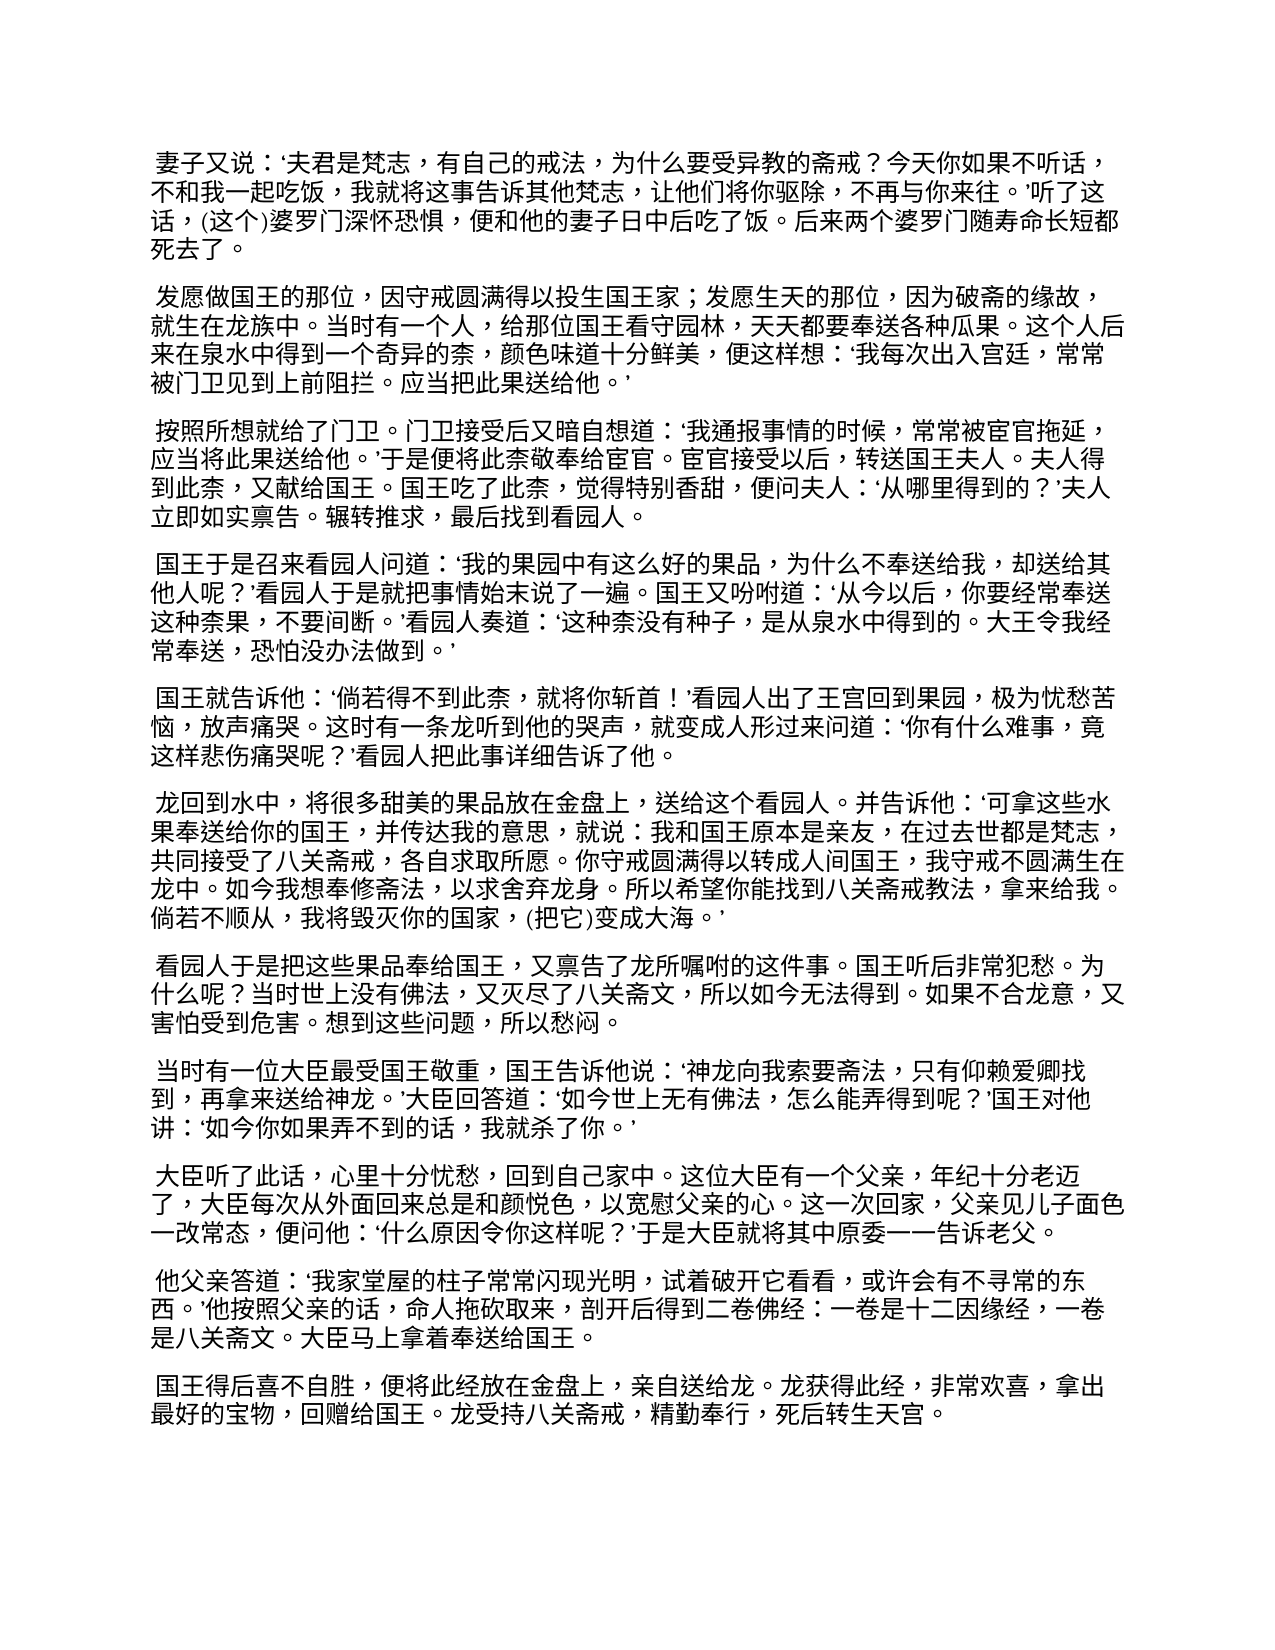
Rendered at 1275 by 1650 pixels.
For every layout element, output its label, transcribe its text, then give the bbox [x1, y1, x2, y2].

text 大臣听了此话，心里十分忧愁，回到自己家中。这位大臣有一个父亲，年纪十分老迈了，大臣每次从外面回来总是和颜悦色，以宽慰父亲的心。这一次回家，父亲见儿子面色一改常态，便问他：‘什么原因令你这样呢？’于是大臣就将其中原委一一告诉老父。 [150, 1162, 1125, 1249]
text 国王得后喜不自胜，便将此经放在金盘上，亲自送给龙。龙获得此经，非常欢喜，拿出最好的宝物，回赠给国王。龙受持八关斋戒，精勤奉行，死后转生天宫。 [150, 1372, 1125, 1430]
text 当时有一位大臣最受国王敬重，国王告诉他说：‘神龙向我索要斋法，只有仰赖爱卿找到，再拿来送给神龙。’大臣回答道：‘如今世上无有佛法，怎么能弄得到呢？’国王对他讲：‘如今你如果弄不到的话，我就杀了你。’ [150, 1057, 1125, 1144]
text 妻子又说：‘夫君是梵志，有自己的戒法，为什么要受异教的斋戒？今天你如果不听话，不和我一起吃饭，我就将这事告诉其他梵志，让他们将你驱除，不再与你来往。’听了这话，(这个)婆罗门深怀恐惧，便和他的妻子日中后吃了饭。后来两个婆罗门随寿命长短都死去了。 [150, 150, 1125, 265]
text 国王于是召来看园人问道：‘我的果园中有这么好的果品，为什么不奉送给我，却送给其他人呢？’看园人于是就把事情始末说了一遍。国王又吩咐道：‘从今以后，你要经常奉送这种柰果，不要间断。’看园人奏道：‘这种柰没有种子，是从泉水中得到的。大王令我经常奉送，恐怕没办法做到。’ [150, 551, 1125, 666]
text 国王就告诉他：‘倘若得不到此柰，就将你斩首！’看园人出了王宫回到果园，极为忧愁苦恼，放声痛哭。这时有一条龙听到他的哭声，就变成人形过来问道：‘你有什么难事，竟这样悲伤痛哭呢？’看园人把此事详细告诉了他。 [150, 685, 1125, 771]
text 看园人于是把这些果品奉给国王，又禀告了龙所嘱咐的这件事。国王听后非常犯愁。为什么呢？当时世上没有佛法，又灭尽了八关斋文，所以如今无法得到。如果不合龙意，又害怕受到危害。想到这些问题，所以愁闷。 [150, 952, 1125, 1039]
text 按照所想就给了门卫。门卫接受后又暗自想道：‘我通报事情的时候，常常被宦官拖延，应当将此果送给他。’于是便将此柰敬奉给宦官。宦官接受以后，转送国王夫人。夫人得到此柰，又献给国王。国王吃了此柰，觉得特别香甜，便问夫人：‘从哪里得到的？’夫人立即如实禀告。辗转推求，最后找到看园人。 [150, 417, 1125, 532]
text 龙回到水中，将很多甜美的果品放在金盘上，送给这个看园人。并告诉他：‘可拿这些水果奉送给你的国王，并传达我的意思，就说：我和国王原本是亲友，在过去世都是梵志，共同接受了八关斋戒，各自求取所愿。你守戒圆满得以转成人间国王，我守戒不圆满生在龙中。如今我想奉修斋法，以求舍弃龙身。所以希望你能找到八关斋戒教法，拿来给我。倘若不顺从，我将毁灭你的国家，(把它)变成大海。’ [150, 790, 1125, 934]
text 发愿做国王的那位，因守戒圆满得以投生国王家；发愿生天的那位，因为破斋的缘故，就生在龙族中。当时有一个人，给那位国王看守园林，天天都要奉送各种瓜果。这个人后来在泉水中得到一个奇异的柰，颜色味道十分鲜美，便这样想：‘我每次出入宫廷，常常被门卫见到上前阻拦。应当把此果送给他。’ [150, 284, 1125, 399]
text 他父亲答道：‘我家堂屋的柱子常常闪现光明，试着破开它看看，或许会有不寻常的东西。’他按照父亲的话，命人拖砍取来，剖开后得到二卷佛经：一卷是十二因缘经，一卷是八关斋文。大臣马上拿着奉送给国王。 [150, 1267, 1125, 1354]
